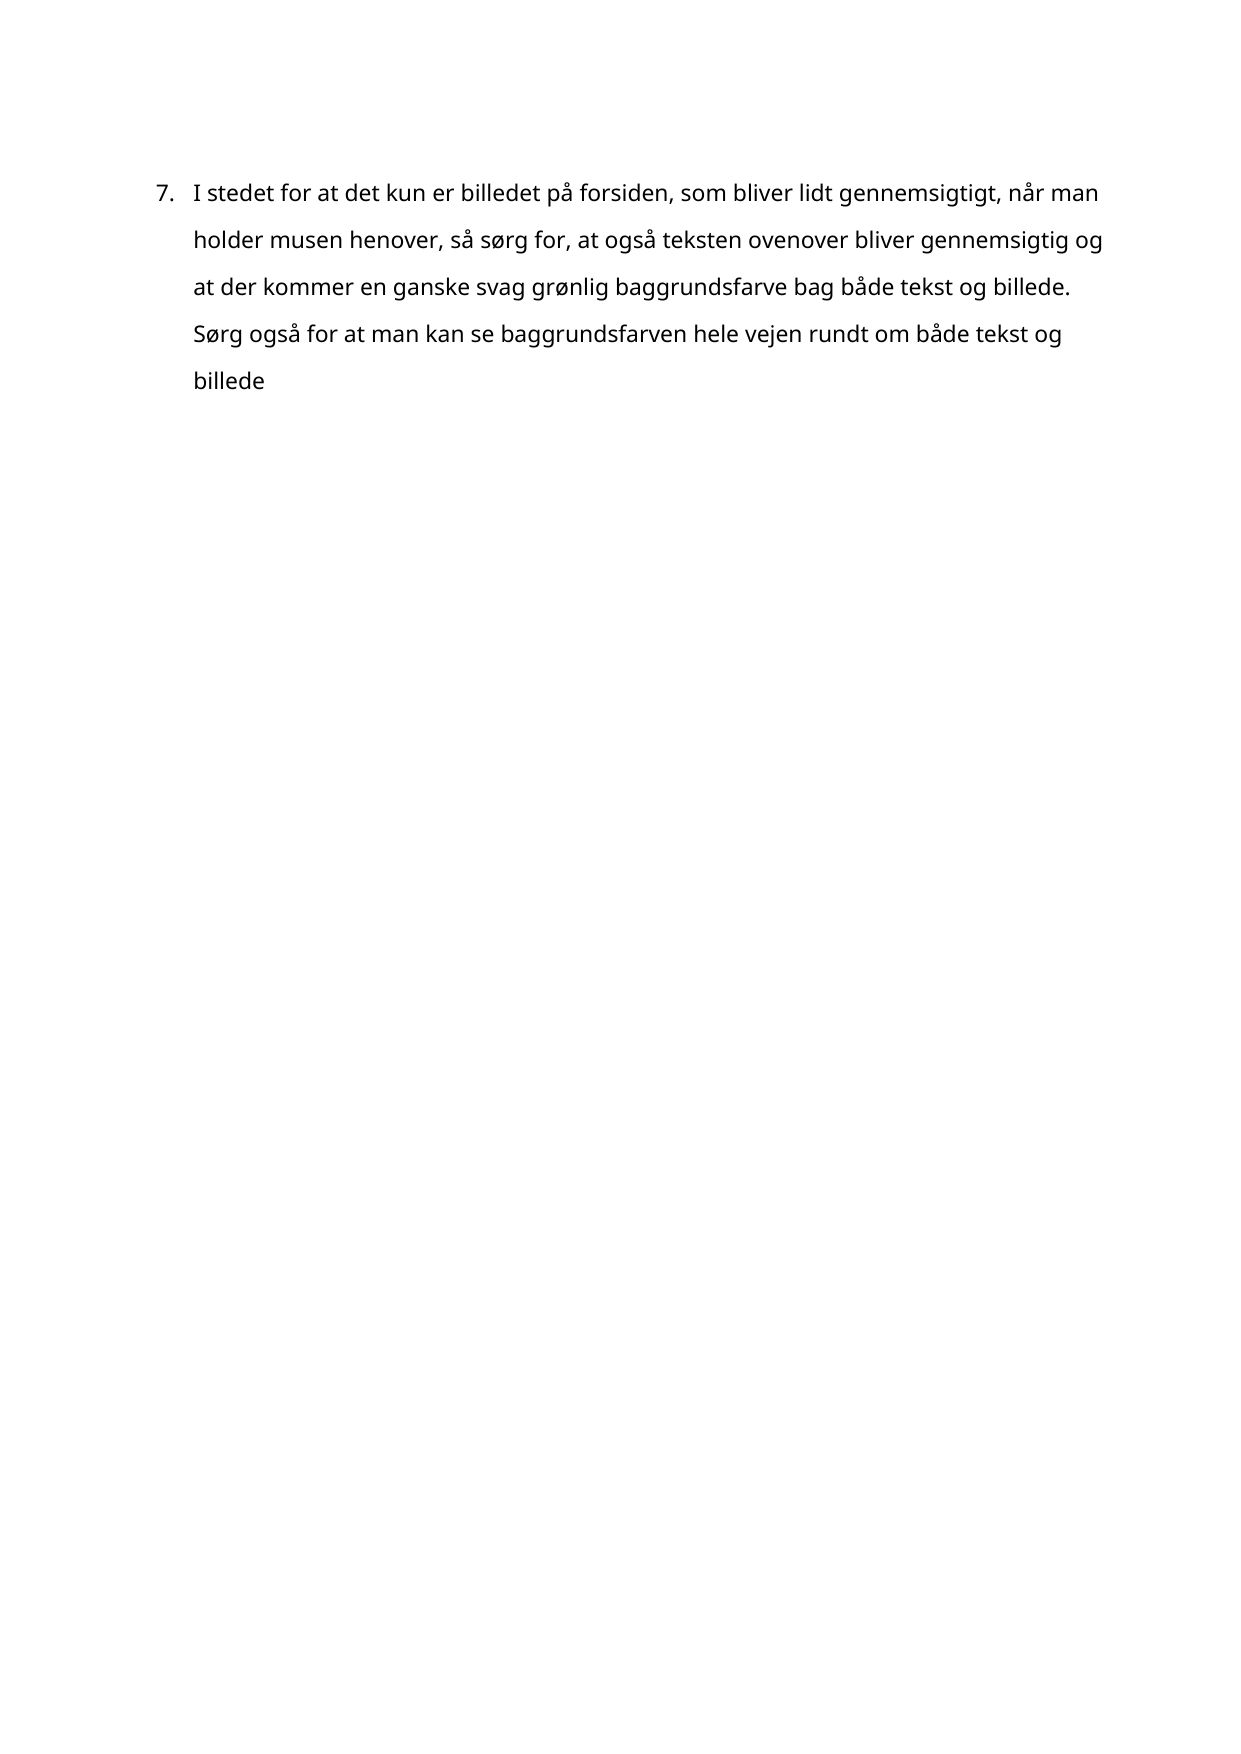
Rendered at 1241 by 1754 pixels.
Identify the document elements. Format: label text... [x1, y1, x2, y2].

list I stedet for at det kun er billedet på forsiden, som bliver lidt gennemsigtigt, når man holder musen henover, så sørg for, at også teksten ovenover bliver gennemsigtig og at der kommer en ganske svag grønlig baggrundsfarve bag både tekst og billede. Sørg også for at man kan se baggrundsfarven hele vejen rundt om både tekst og billede [156, 177, 1122, 396]
